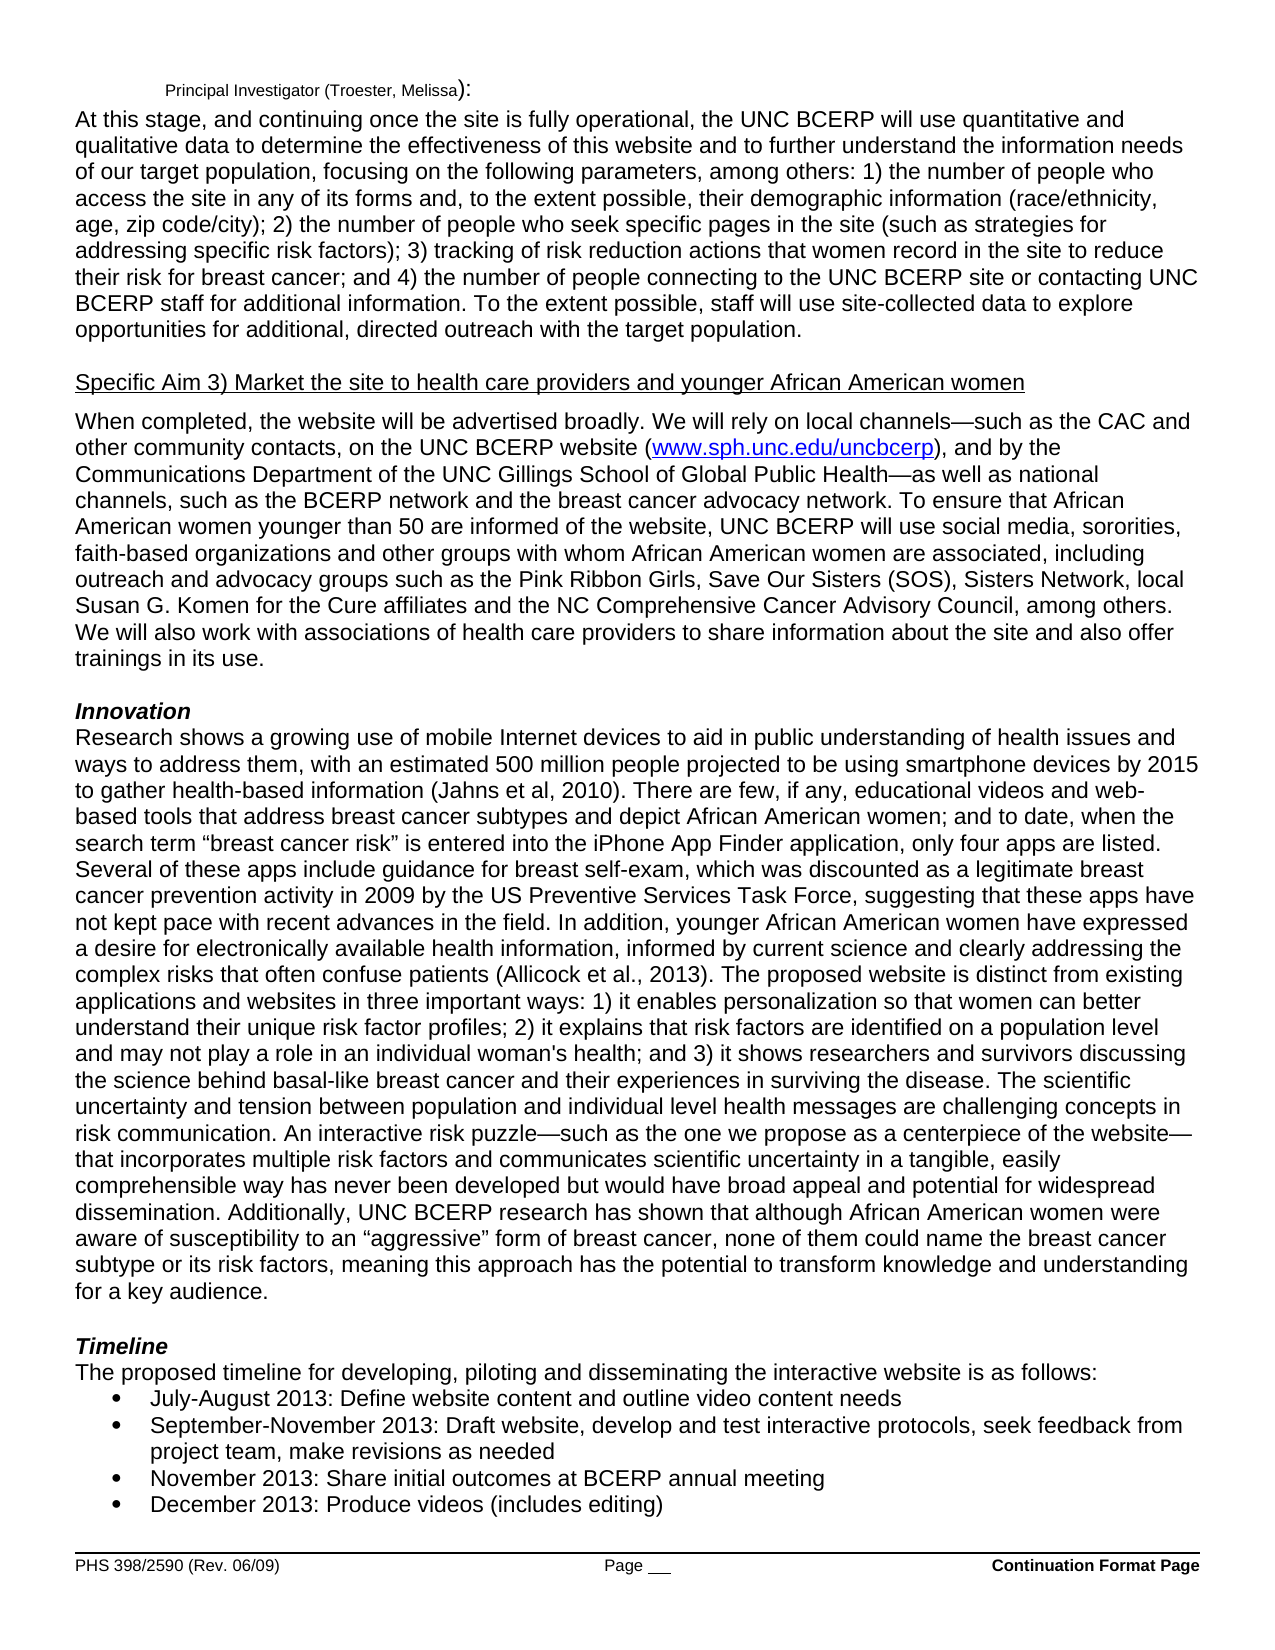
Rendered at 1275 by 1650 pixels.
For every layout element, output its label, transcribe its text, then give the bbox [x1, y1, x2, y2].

text When completed, the website will be advertised broadly. We will rely on local channels—such as the CAC and other community contacts, on the UNC BCERP website (www.sph.unc.edu/uncbcerp), and by the Communications Department of the UNC Gillings School of Global Public Health—as well as national channels, such as the BCERP network and the breast cancer advocacy network. To ensure that African American women younger than 50 are informed of the website, UNC BCERP will use social media, sororities, faith-based organizations and other groups with whom African American women are associated, including outreach and advocacy groups such as the Pink Ribbon Girls, Save Our Sisters (SOS), Sisters Network, local Susan G. Komen for the Cure affiliates and the NC Comprehensive Cancer Advisory Council, among others. We will also work with associations of health care providers to share information about the site and also offer trainings in its use. [75, 408, 1200, 671]
text At this stage, and continuing once the site is fully operational, the UNC BCERP will use quantitative and qualitative data to determine the effectiveness of this website and to further understand the information needs of our target population, focusing on the following parameters, among others: 1) the number of people who access the site in any of its forms and, to the extent possible, their demographic information (race/ethnicity, age, zip code/city); 2) the number of people who seek specific pages in the site (such as strategies for addressing specific risk factors); 3) tracking of risk reduction actions that women record in the site to reduce their risk for breast cancer; and 4) the number of people connecting to the UNC BCERP site or contacting UNC BCERP staff for additional information. To the extent possible, staff will use site-collected data to explore opportunities for additional, directed outreach with the target population. [75, 106, 1200, 343]
list September-November 2013: Draft website, develop and test interactive protocols, seek feedback from project team, make revisions as needed [112, 1412, 1200, 1464]
list November 2013: Share initial outcomes at BCERP annual meeting [112, 1464, 1200, 1491]
text Innovation [75, 698, 1200, 724]
text The proposed timeline for developing, piloting and disseminating the interactive website is as follows: [75, 1359, 1200, 1385]
text Timeline [75, 1333, 1200, 1359]
list Specific Aim 3) Market the site to health care providers and younger African American women [75, 369, 1200, 395]
list July-August 2013: Define website content and outline video content needs [112, 1385, 1200, 1412]
text Research shows a growing use of mobile Internet devices to aid in public understanding of health issues and ways to address them, with an estimated 500 million people projected to be using smartphone devices by 2015 to gather health-based information (Jahns et al, 2010). There are few, if any, educational videos and web-based tools that address breast cancer subtypes and depict African American women; and to date, when the search term “breast cancer risk” is entered into the iPhone App Finder application, only four apps are listed. Several of these apps include guidance for breast self-exam, which was discounted as a legitimate breast cancer prevention activity in 2009 by the US Preventive Services Task Force, suggesting that these apps have not kept pace with recent advances in the field. In addition, younger African American women have expressed a desire for electronically available health information, informed by current science and clearly addressing the complex risks that often confuse patients (Allicock et al., 2013). The proposed website is distinct from existing applications and websites in three important ways: 1) it enables personalization so that women can better understand their unique risk factor profiles; 2) it explains that risk factors are identified on a population level and may not play a role in an individual woman's health; and 3) it shows researchers and survivors discussing the science behind basal-like breast cancer and their experiences in surviving the disease. The scientific uncertainty and tension between population and individual level health messages are challenging concepts in risk communication. An interactive risk puzzle—such as the one we propose as a centerpiece of the website—that incorporates multiple risk factors and communicates scientific uncertainty in a tangible, easily comprehensible way has never been developed but would have broad appeal and potential for widespread dissemination. Additionally, UNC BCERP research has shown that although African American women were aware of susceptibility to an “aggressive” form of breast cancer, none of them could name the breast cancer subtype or its risk factors, meaning this approach has the potential to transform knowledge and understanding for a key audience. [75, 724, 1200, 1333]
list December 2013: Produce videos (includes editing) [112, 1491, 1200, 1517]
